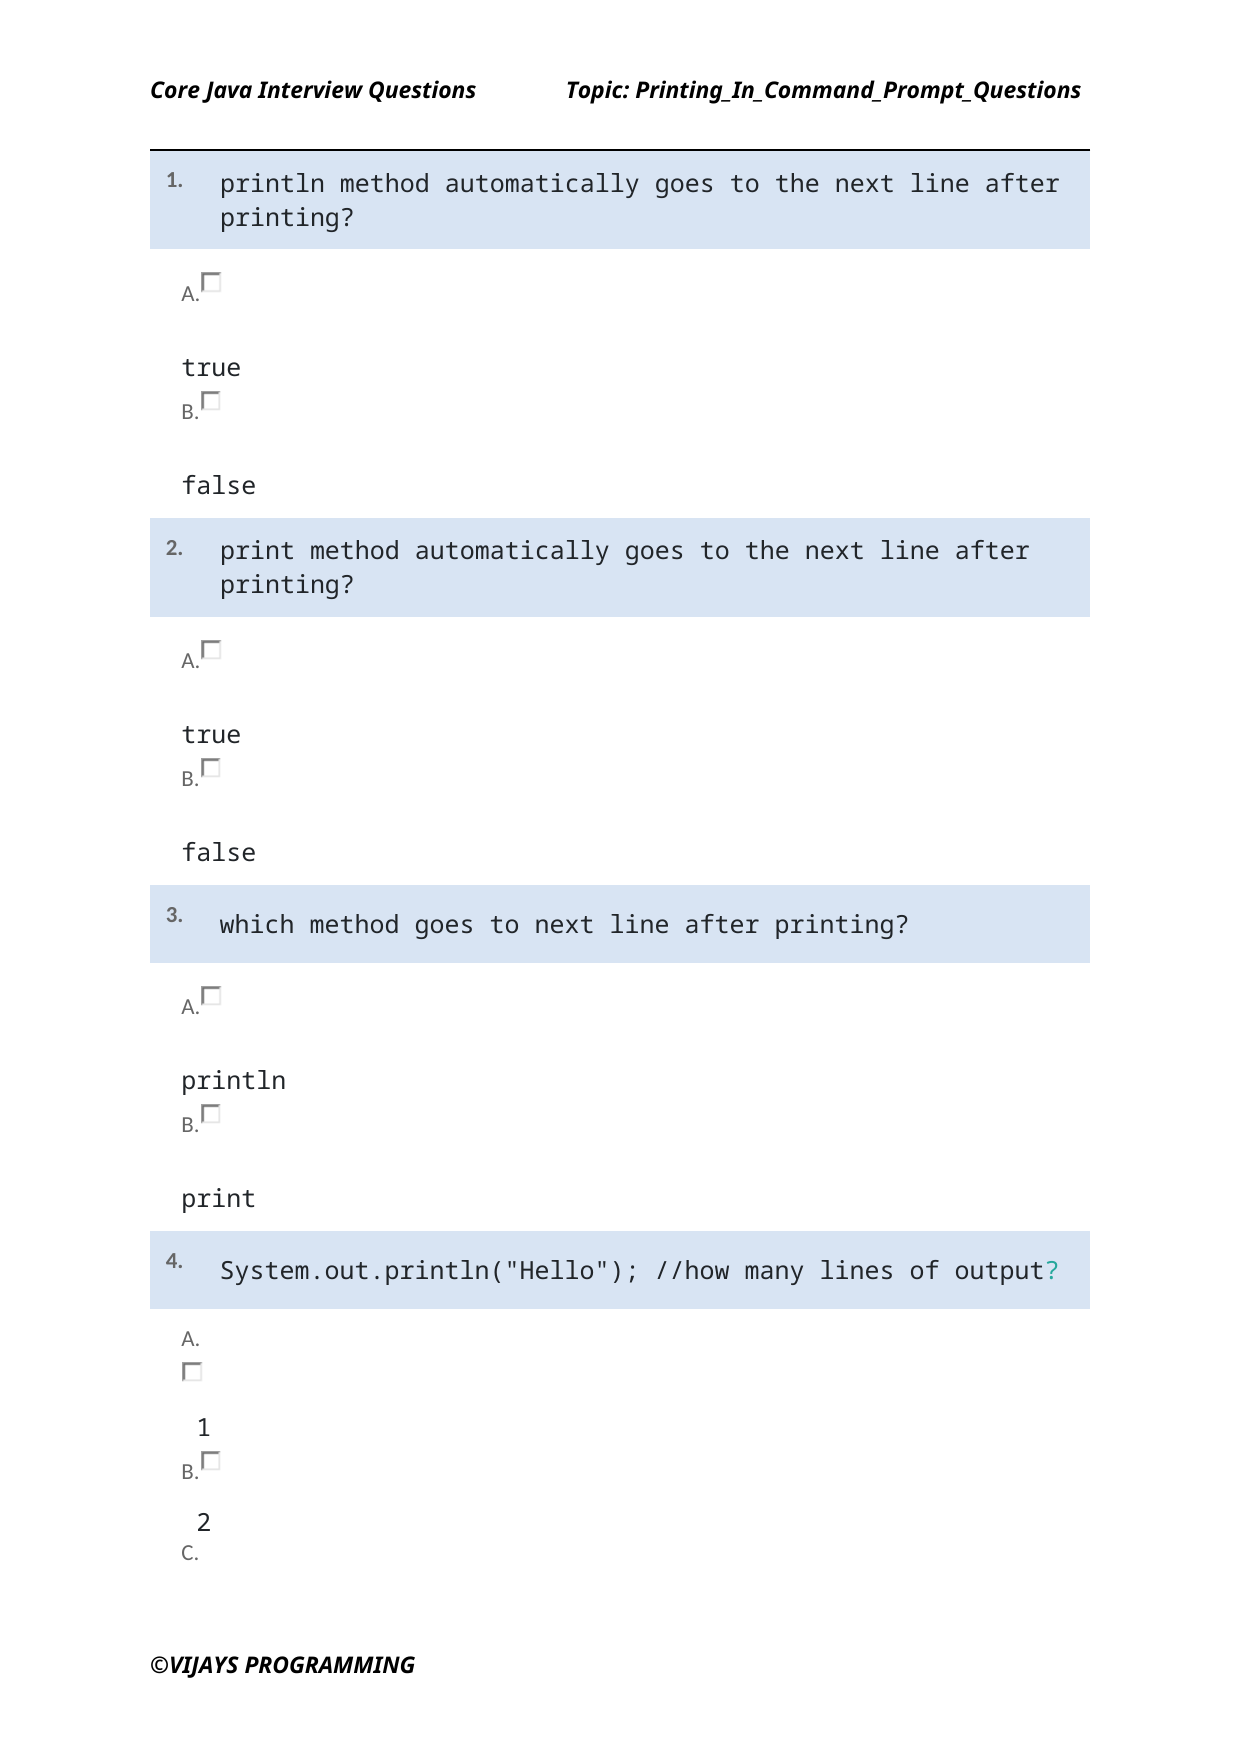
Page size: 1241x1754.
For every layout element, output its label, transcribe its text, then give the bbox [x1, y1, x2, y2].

table_cell 2. [150, 518, 204, 617]
table_cell [150, 1309, 1090, 1582]
table_header 1. [150, 151, 204, 249]
table_cell print method automatically goes to the next line after printing? [204, 518, 1090, 617]
table_cell [150, 617, 1090, 885]
table_header println method automatically goes to the next line after printing? [204, 151, 1090, 249]
table_cell 4. [150, 1231, 204, 1309]
table_header which method goes to next line after printing? [204, 885, 1090, 963]
table_cell [150, 249, 1090, 517]
table_cell System.out.println("Hello"); //how many lines of output? [204, 1231, 1090, 1309]
table_cell [150, 963, 1090, 1231]
table_header 3. [150, 885, 204, 963]
